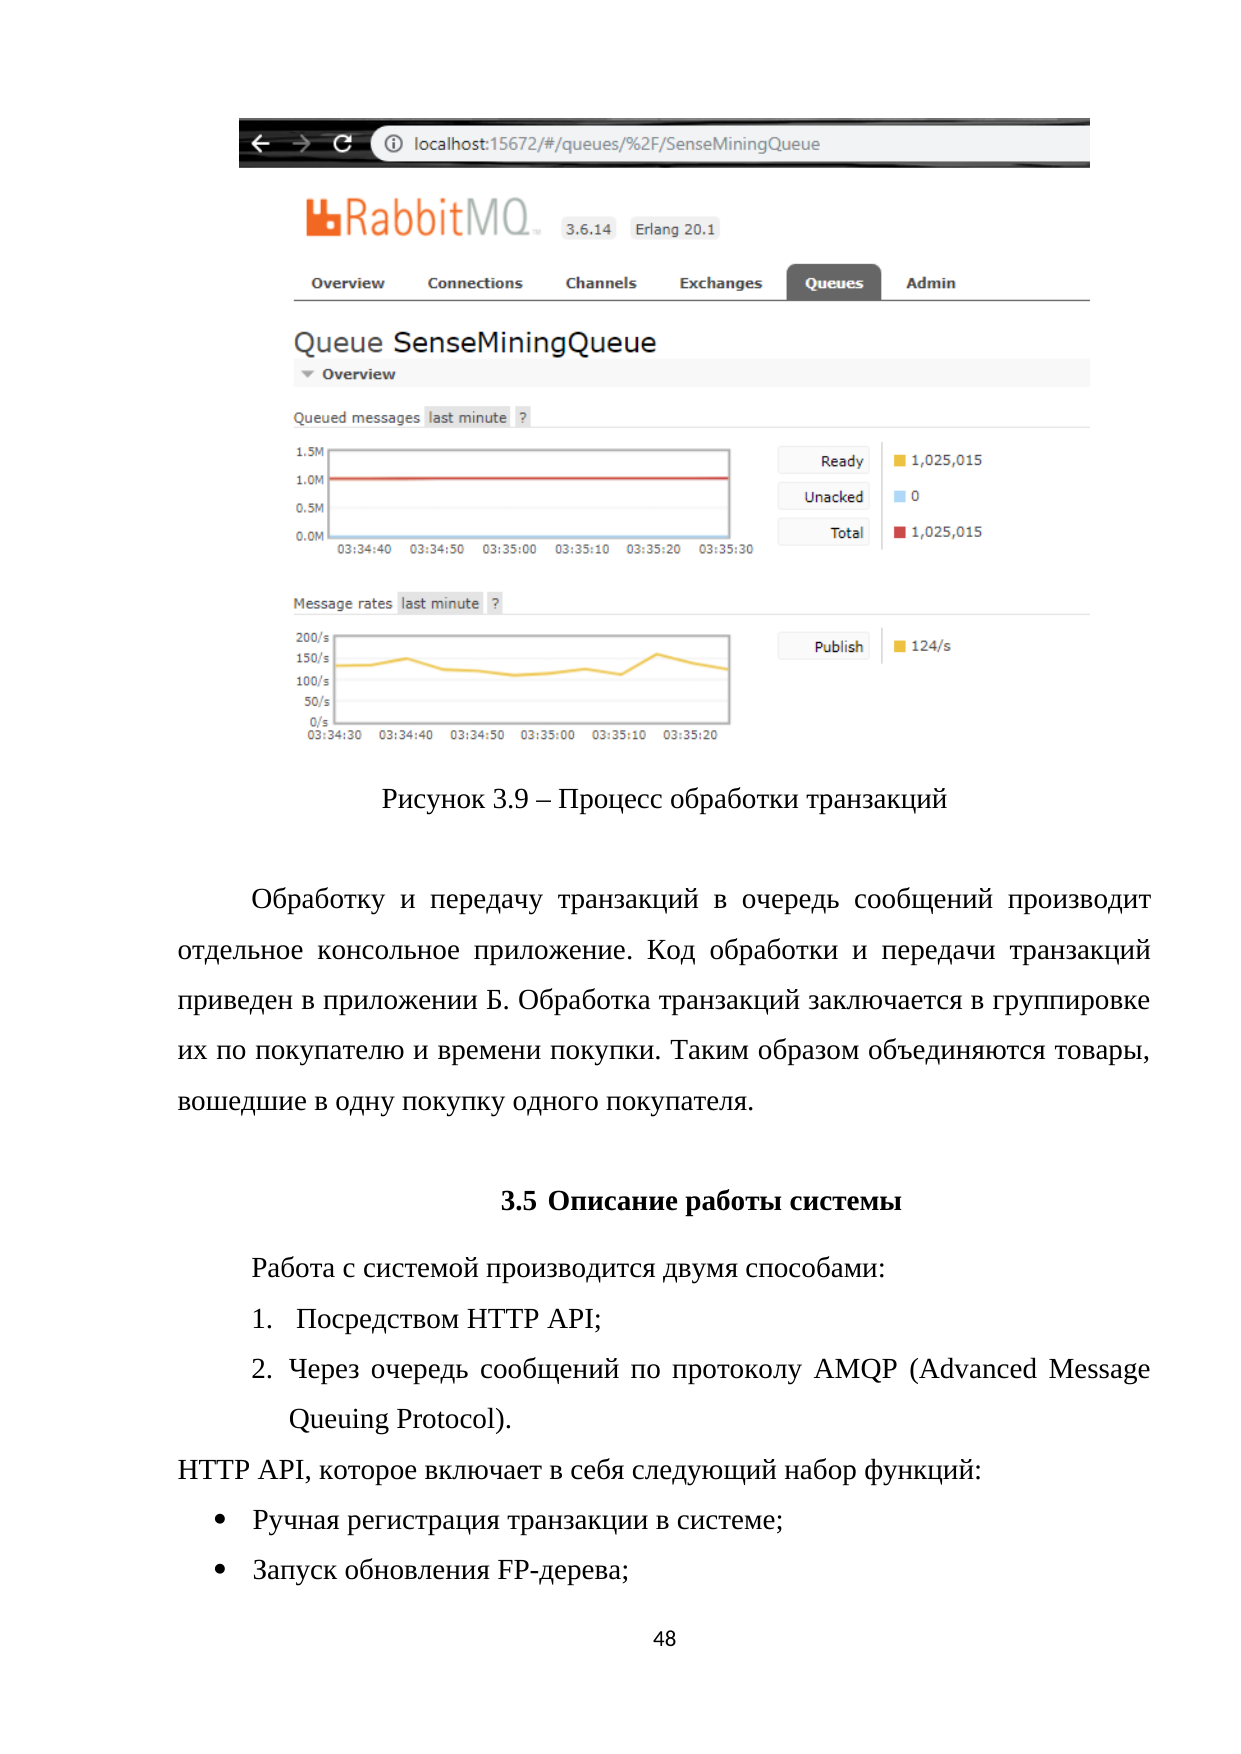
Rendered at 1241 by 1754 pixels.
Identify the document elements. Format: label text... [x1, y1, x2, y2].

subtitle Описание работы системы [251, 1183, 1152, 1217]
text HTTP API, которое включает в себя следующий набор функций: [177, 1452, 1152, 1485]
text Рисунок 3.9 – Процесс обработки транзакций [177, 781, 1152, 814]
text Работа с системой производится двумя способами: [177, 1251, 1152, 1284]
list Посредством HTTP API; [251, 1301, 1152, 1334]
list Ручная регистрация транзакции в системе; [215, 1502, 1152, 1536]
list Запуск обновления FP-дерева; [215, 1552, 1152, 1586]
text Обработку и передачу транзакций в очередь сообщений производит отдельное консольное приложение. Код обработки и передачи транзакций приведен в приложении Б. Обработка транзакций заключается в группировке их по покупателю и времени покупки. Таким образом объединяются товары, вошедшие в одну покупку одного покупателя. [177, 882, 1152, 1116]
list Через очередь сообщений по протоколу AMQP (Advanced Message Queuing Protocol). [251, 1351, 1152, 1435]
picture [239, 118, 1090, 765]
